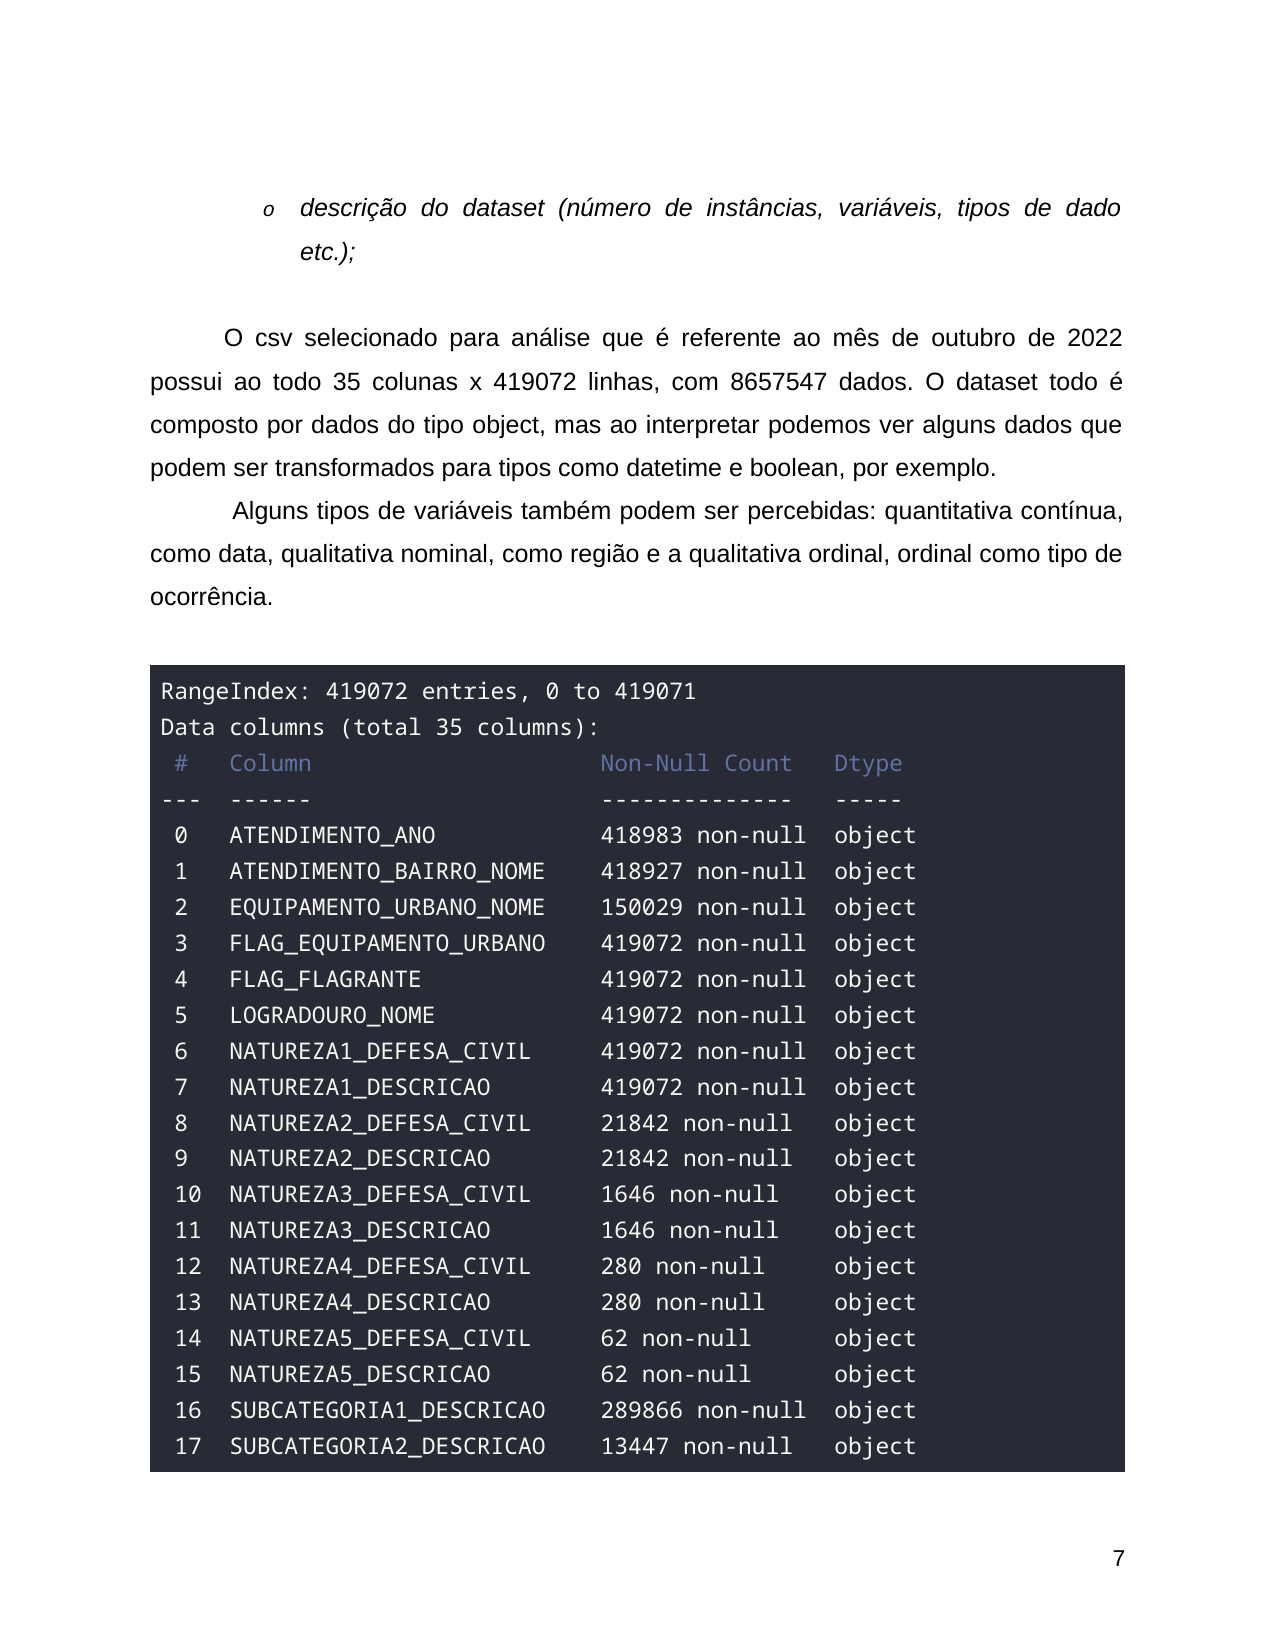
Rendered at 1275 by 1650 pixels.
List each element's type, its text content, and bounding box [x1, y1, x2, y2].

text O csv selecionado para análise que é referente ao mês de outubro de 2022 possui ao todo 35 colunas x 419072 linhas, com 8657547 dados. O dataset todo é composto por dados do tipo object, mas ao interpretar podemos ver alguns dados que podem ser transformados para tipos como datetime e boolean, por exemplo. [150, 323, 1125, 482]
text Alguns tipos de variáveis também podem ser percebidas: quantitativa contínua, como data, qualitativa nominal, como região e a qualitativa ordinal, ordinal como tipo de ocorrência. [150, 496, 1125, 611]
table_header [150, 665, 1125, 1472]
list descrição do dataset (número de instâncias, variáveis, tipos de dado etc.); [262, 193, 1125, 266]
